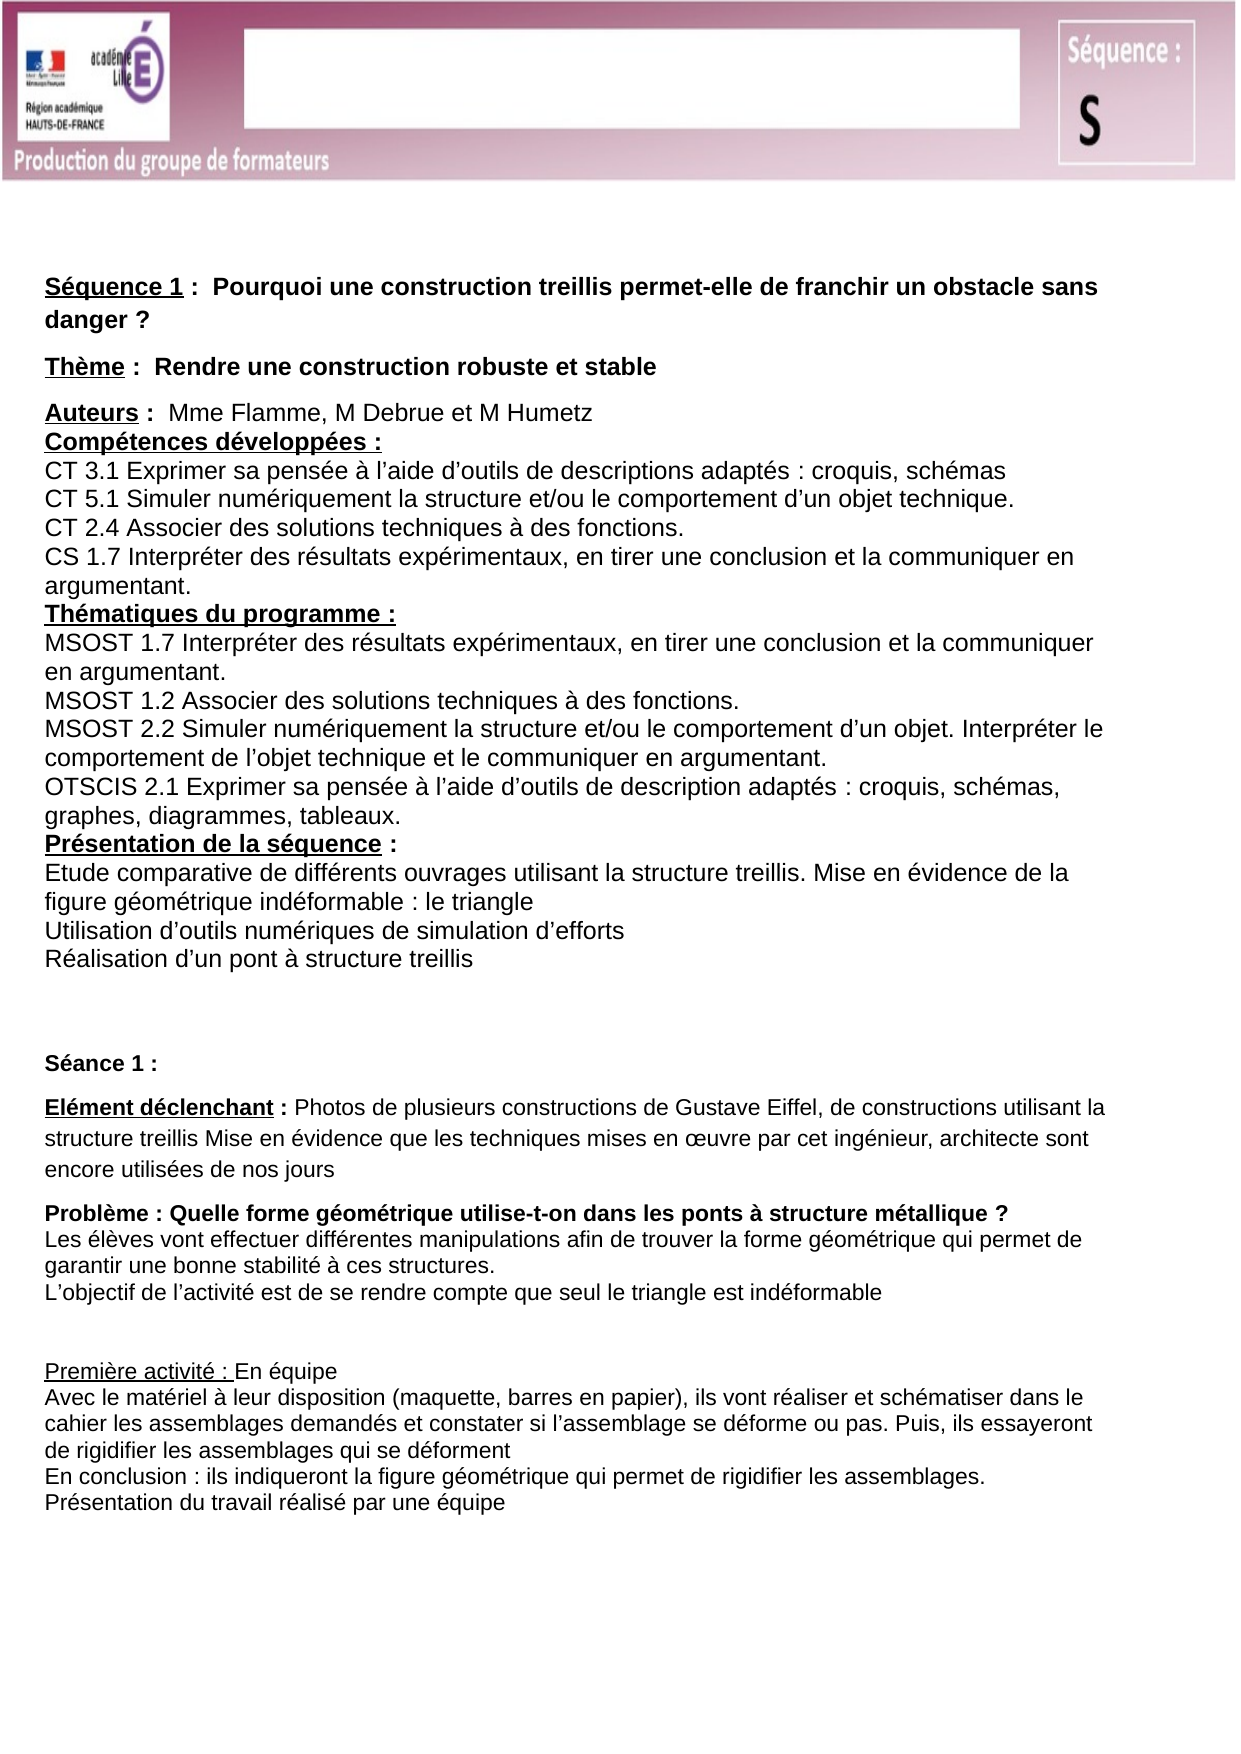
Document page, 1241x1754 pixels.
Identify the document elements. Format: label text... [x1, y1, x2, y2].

text CT 2.4 Associer des solutions techniques à des fonctions. [44, 513, 1122, 542]
text Séance 1 : [44, 1050, 1122, 1077]
text Problème : Quelle forme géométrique utilise-t-on dans les ponts à structure métallique ? [44, 1199, 1122, 1226]
text Elément déclenchant : Photos de plusieurs constructions de Gustave Eiffel, de constructions utilisant la structure treillis Mise en évidence que les techniques mises en œuvre par cet ingénieur, architecte sont encore utilisées de nos jours [44, 1094, 1122, 1182]
text Réalisation d’un pont à structure treillis [44, 944, 1122, 973]
text Les élèves vont effectuer différentes manipulations afin de trouver la forme géométrique qui permet de garantir une bonne stabilité à ces structures. [44, 1226, 1122, 1278]
text Thème : Rendre une construction robuste et stable [44, 352, 1122, 381]
text Présentation du travail réalisé par une équipe [44, 1489, 1122, 1516]
text MSOST 1.2 Associer des solutions techniques à des fonctions. [44, 686, 1122, 714]
text CS 1.7 Interpréter des résultats expérimentaux, en tirer une conclusion et la communiquer en argumentant. [44, 542, 1122, 599]
text Compétences développées : [44, 427, 1122, 456]
text Auteurs : Mme Flamme, M Debrue et M Humetz [44, 398, 1122, 427]
picture [0, 0, 1236, 183]
text Utilisation d’outils numériques de simulation d’efforts [44, 916, 1122, 944]
text CT 5.1 Simuler numériquement la structure et/ou le comportement d’un objet technique. [44, 484, 1122, 513]
text L’objectif de l’activité est de se rendre compte que seul le triangle est indéformable [44, 1278, 1122, 1305]
text Présentation de la séquence : [44, 829, 1122, 858]
text En conclusion : ils indiqueront la figure géométrique qui permet de rigidifier les assemblages. [44, 1463, 1122, 1489]
text Thématiques du programme : [44, 599, 1122, 628]
text MSOST 1.7 Interpréter des résultats expérimentaux, en tirer une conclusion et la communiquer en argumentant. [44, 628, 1122, 686]
text CT 3.1 Exprimer sa pensée à l’aide d’outils de descriptions adaptés : croquis, schémas [44, 456, 1122, 484]
text MSOST 2.2 Simuler numériquement la structure et/ou le comportement d’un objet. Interpréter le comportement de l’objet technique et le communiquer en argumentant. [44, 714, 1122, 772]
text Avec le matériel à leur disposition (maquette, barres en papier), ils vont réaliser et schématiser dans le cahier les assemblages demandés et constater si l’assemblage se déforme ou pas. Puis, ils essayeront de rigidifier les assemblages qui se déforment [44, 1384, 1122, 1463]
text Séquence 1 : Pourquoi une construction treillis permet-elle de franchir un obstacle sans danger ? [44, 272, 1122, 334]
text OTSCIS 2.1 Exprimer sa pensée à l’aide d’outils de description adaptés : croquis, schémas, graphes, diagrammes, tableaux. [44, 772, 1122, 829]
text Première activité : En équipe [44, 1358, 1122, 1384]
text Etude comparative de différents ouvrages utilisant la structure treillis. Mise en évidence de la figure géométrique indéformable : le triangle [44, 858, 1122, 916]
